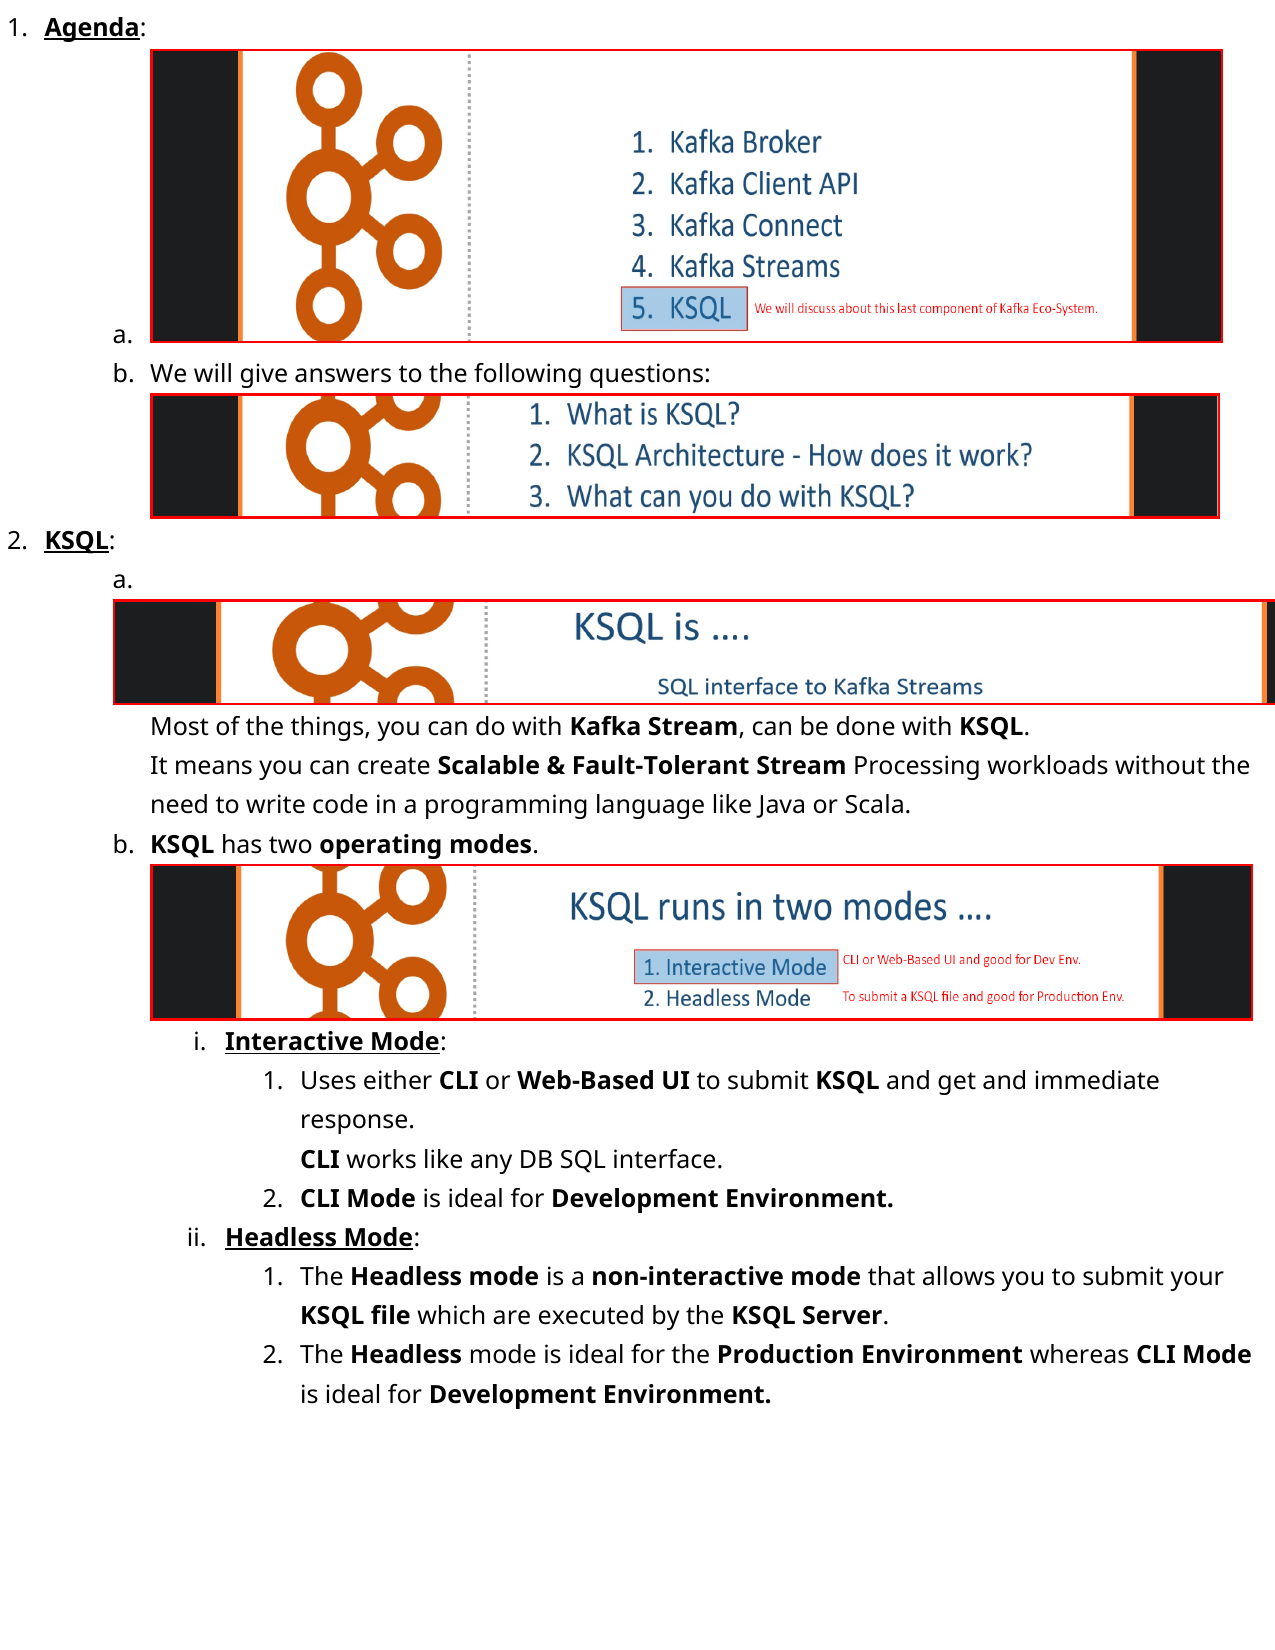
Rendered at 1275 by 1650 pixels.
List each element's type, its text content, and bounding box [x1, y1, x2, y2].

list Agenda: [7, 9, 1255, 43]
list CLI Mode is ideal for Development Environment. [262, 1181, 1255, 1214]
list KSQL: [7, 522, 1255, 556]
list Interactive Mode: [206, 1024, 1255, 1058]
list The Headless mode is ideal for the Production Environment whereas CLI Mode is ideal for Development Environment. [262, 1337, 1255, 1410]
list Most of the things, you can do with Kafka Stream, can be done with KSQL. It means you can create Scalable & Fault-Tolerant Stream Processing workloads without the need to write code in a programming language like Java or Scala. [150, 709, 1255, 821]
list Uses either CLI or Web-Based UI to submit KSQL and get and immediate response. CLI works like any DB SQL interface. [262, 1063, 1255, 1175]
picture [153, 396, 1218, 516]
picture [153, 51, 1221, 341]
picture [115, 602, 1275, 703]
picture [153, 866, 1251, 1018]
list The Headless mode is a non-interactive mode that allows you to submit your KSQL file which are executed by the KSQL Server. [262, 1259, 1255, 1332]
list Headless Mode: [206, 1220, 1255, 1254]
